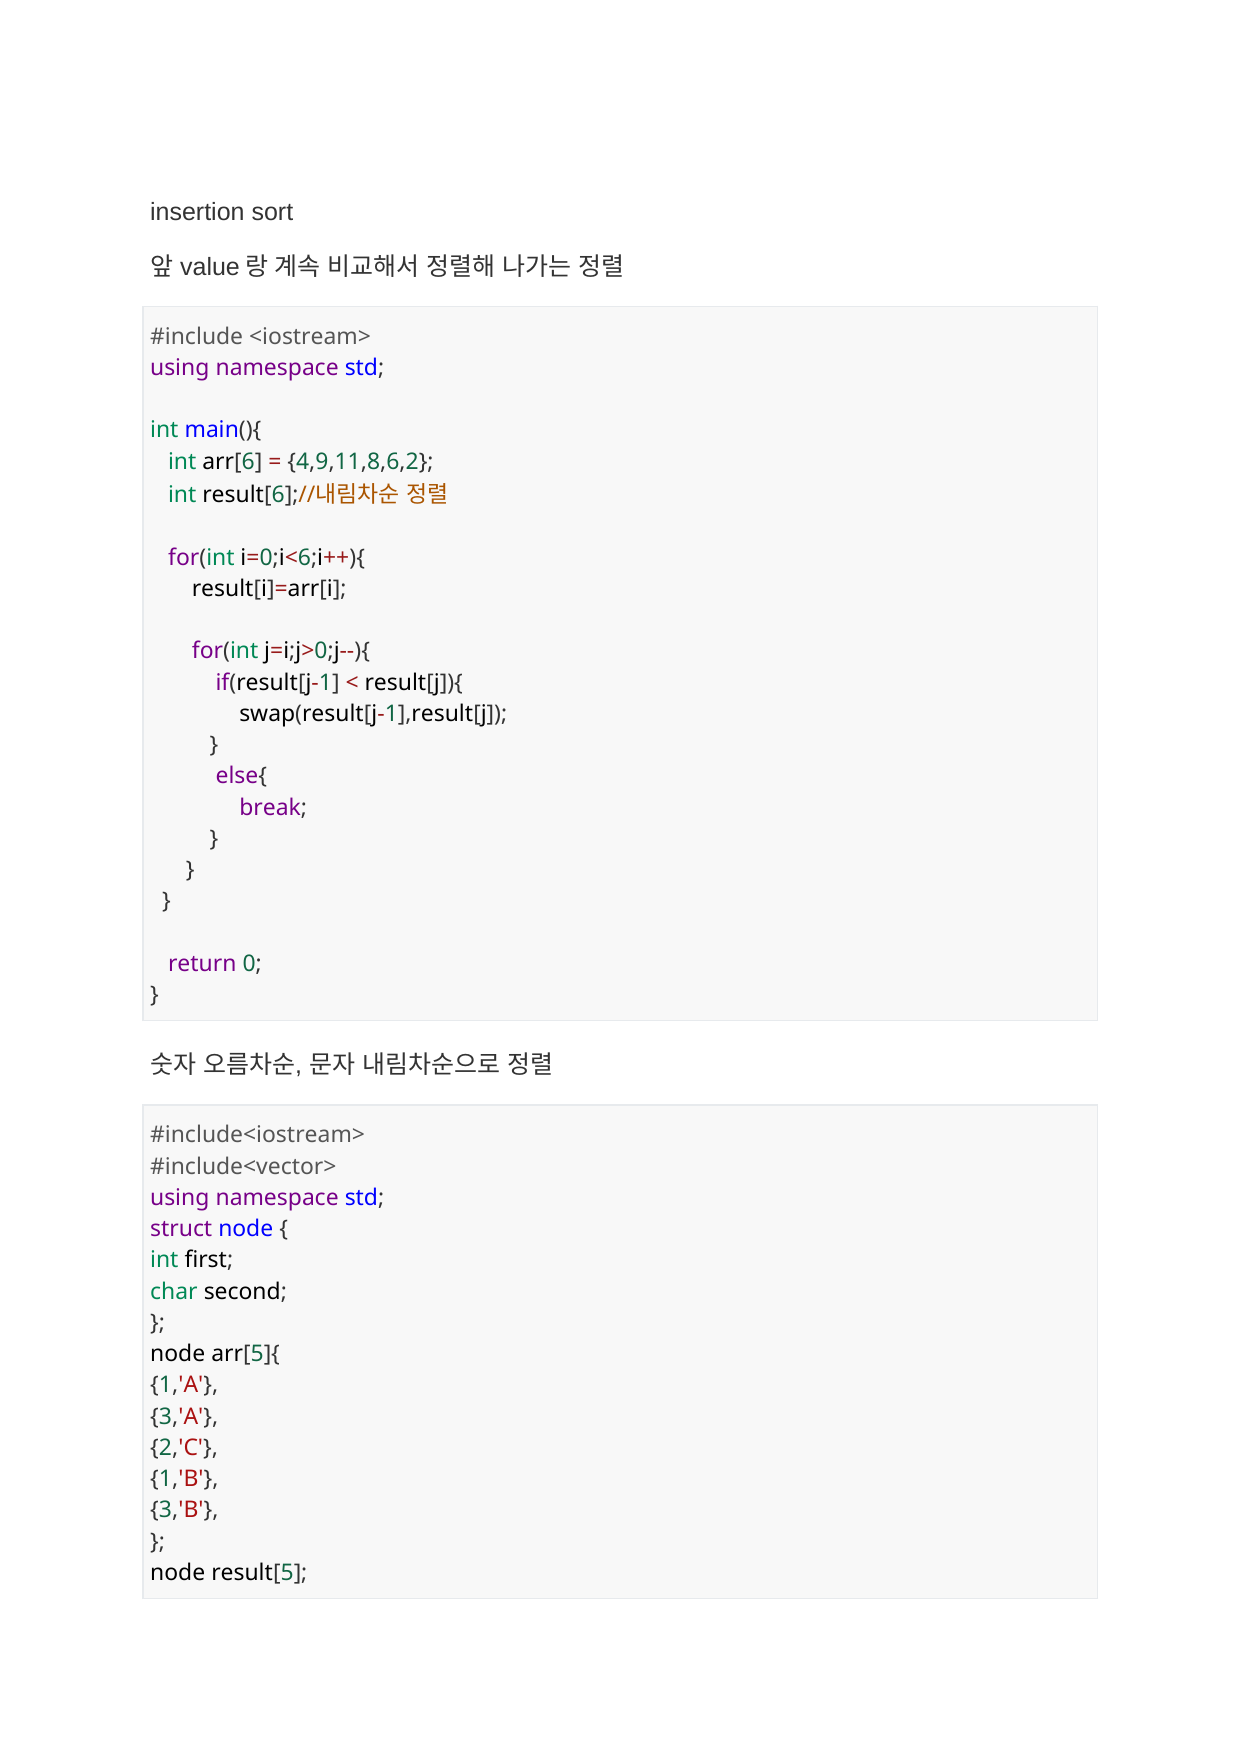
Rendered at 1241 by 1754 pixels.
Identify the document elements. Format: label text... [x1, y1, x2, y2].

text 숫자 오름차순, 문자 내림차순으로 정렬 [150, 1045, 1090, 1081]
text #include <iostream> using namespace std; ​ int main(){ int arr[6] = {4,9,11,8,6,2}; int result[6];//내림차순 정렬 for(int i=0;i<6;i++){ result[i]=arr[i]; for(int j=i;j>0;j--){ if(result[j-1] < result[j]){ swap(result[j-1],result[j]); } else{ break; } } } return 0; } [144, 307, 1097, 1020]
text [144, 1106, 1097, 1598]
text insertion sort [150, 197, 1090, 226]
text 앞 value랑 계속 비교해서 정렬해 나가는 정렬 [150, 246, 1090, 282]
